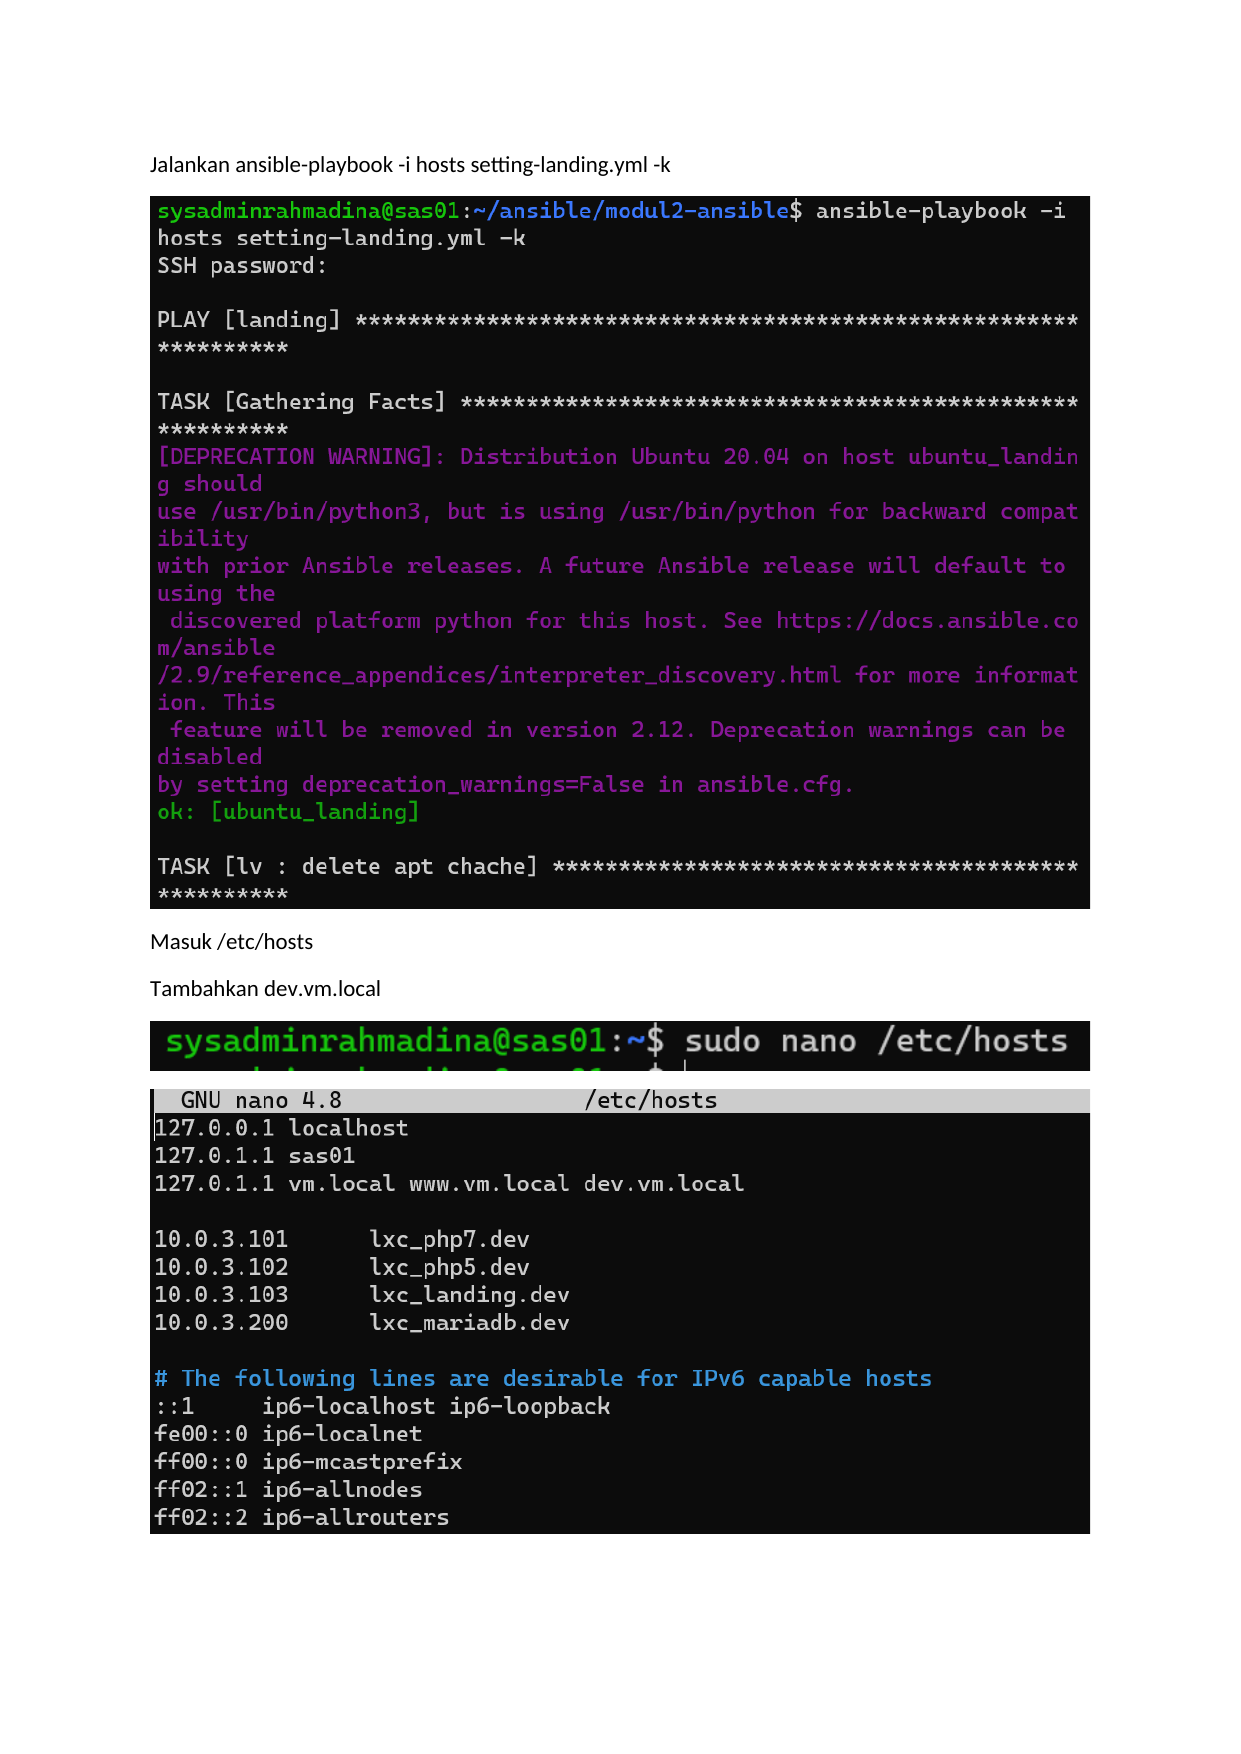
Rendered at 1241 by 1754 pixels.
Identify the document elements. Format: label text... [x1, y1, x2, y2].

picture [150, 1021, 1091, 1071]
text Masuk /etc/hosts [150, 927, 1090, 955]
picture [150, 1089, 1091, 1534]
text Tambahkan dev.vm.local [150, 974, 1090, 1002]
text Jalankan ansible-playbook -i hosts setting-landing.yml -k [150, 150, 1090, 178]
picture [150, 196, 1091, 909]
